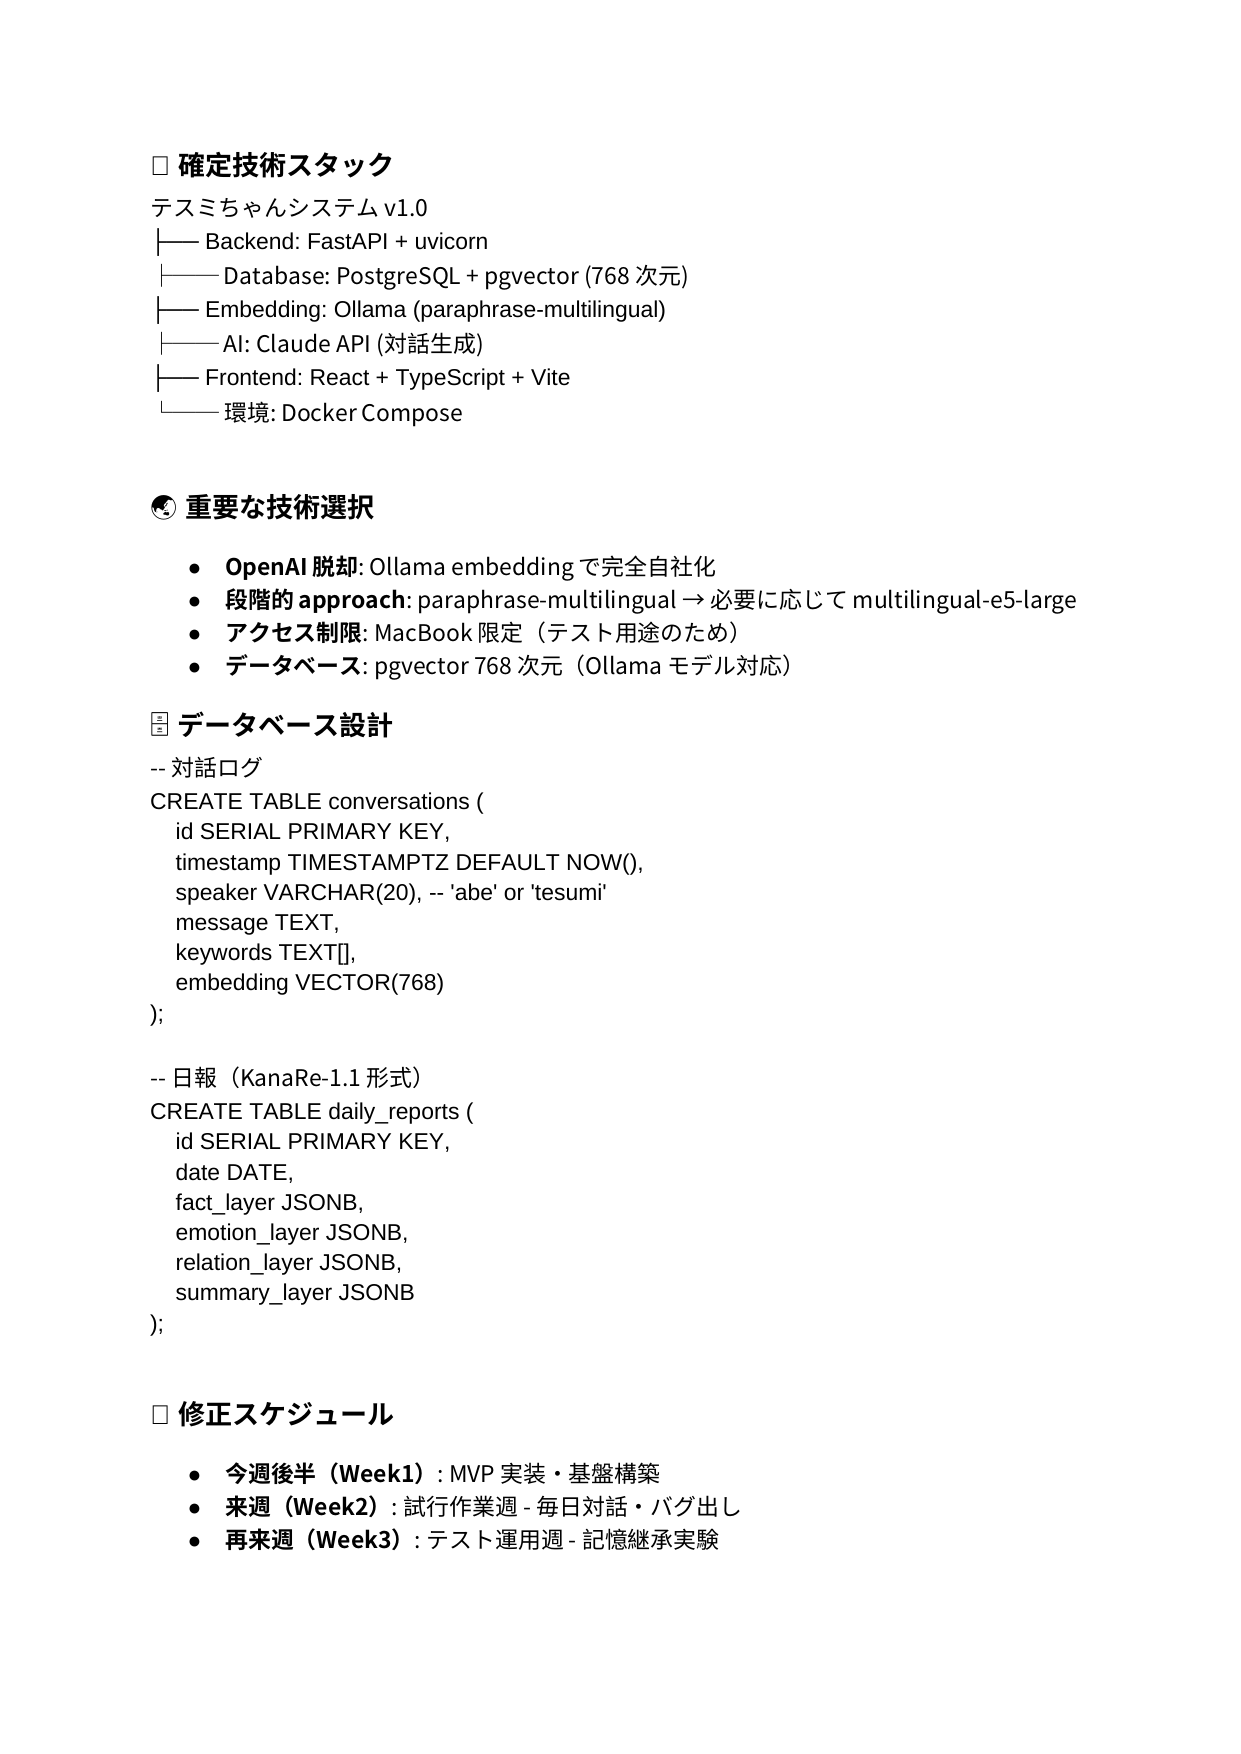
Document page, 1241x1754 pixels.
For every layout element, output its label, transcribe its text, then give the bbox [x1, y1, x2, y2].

list 今週後半（Week1）: MVP実装・基盤構築 [187, 1455, 1090, 1489]
text fact_layer JSONB, [150, 1189, 1090, 1215]
list OpenAI脱却: Ollama embeddingで完全自社化 [187, 548, 1090, 582]
subtitle 📅 修正スケジュール [150, 1399, 1090, 1430]
list 再来週（Week3）: テスト運用週 - 記憶継承実験 [187, 1522, 1090, 1555]
text embedding VECTOR(768) [150, 969, 1090, 996]
text id SERIAL PRIMARY KEY, [150, 818, 1090, 845]
text timestamp TIMESTAMPTZ DEFAULT NOW(), [150, 848, 1090, 875]
text ├── AI: Claude API (対話生成) [150, 326, 1090, 359]
text ├── Frontend: React + TypeScript + Vite [159, 364, 1090, 391]
text -- 対話ログ [150, 750, 1090, 783]
text ); [150, 999, 1090, 1026]
subtitle 🌏 重要な技術選択 [150, 492, 1090, 523]
text summary_layer JSONB [150, 1279, 1090, 1306]
text date DATE, [150, 1158, 1090, 1185]
list データベース: pgvector 768次元（Ollamaモデル対応） [187, 648, 1090, 681]
text message TEXT, [150, 909, 1090, 935]
subtitle 🗄️ データベース設計 [150, 710, 1090, 742]
text relation_layer JSONB, [150, 1249, 1090, 1276]
text CREATE TABLE conversations ( [150, 788, 1090, 814]
text ├── Database: PostgreSQL + pgvector (768次元) [150, 258, 1090, 291]
text keywords TEXT[], [150, 939, 1090, 966]
text ); [150, 1309, 1090, 1336]
list 来週（Week2）: 試行作業週 - 毎日対話・バグ出し [187, 1489, 1090, 1522]
text speaker VARCHAR(20), -- 'abe' or 'tesumi' [150, 879, 1090, 905]
list 段階的approach: paraphrase-multilingual → 必要に応じてmultilingual-e5-large [187, 582, 1090, 615]
text ├── Backend: FastAPI + uvicorn [159, 228, 1090, 254]
text CREATE TABLE daily_reports ( [150, 1098, 1090, 1124]
text └── 環境: Docker Compose [150, 394, 1090, 428]
text id SERIAL PRIMARY KEY, [150, 1128, 1090, 1155]
text emotion_layer JSONB, [150, 1219, 1090, 1245]
text テスミちゃんシステム v1.0 [150, 189, 1090, 223]
subtitle 🔧 確定技術スタック [150, 150, 1090, 181]
text -- 日報（KanaRe-1.1形式） [150, 1060, 1090, 1093]
text ├── Embedding: Ollama (paraphrase-multilingual) [159, 296, 1090, 322]
list アクセス制限: MacBook限定（テスト用途のため） [187, 615, 1090, 648]
